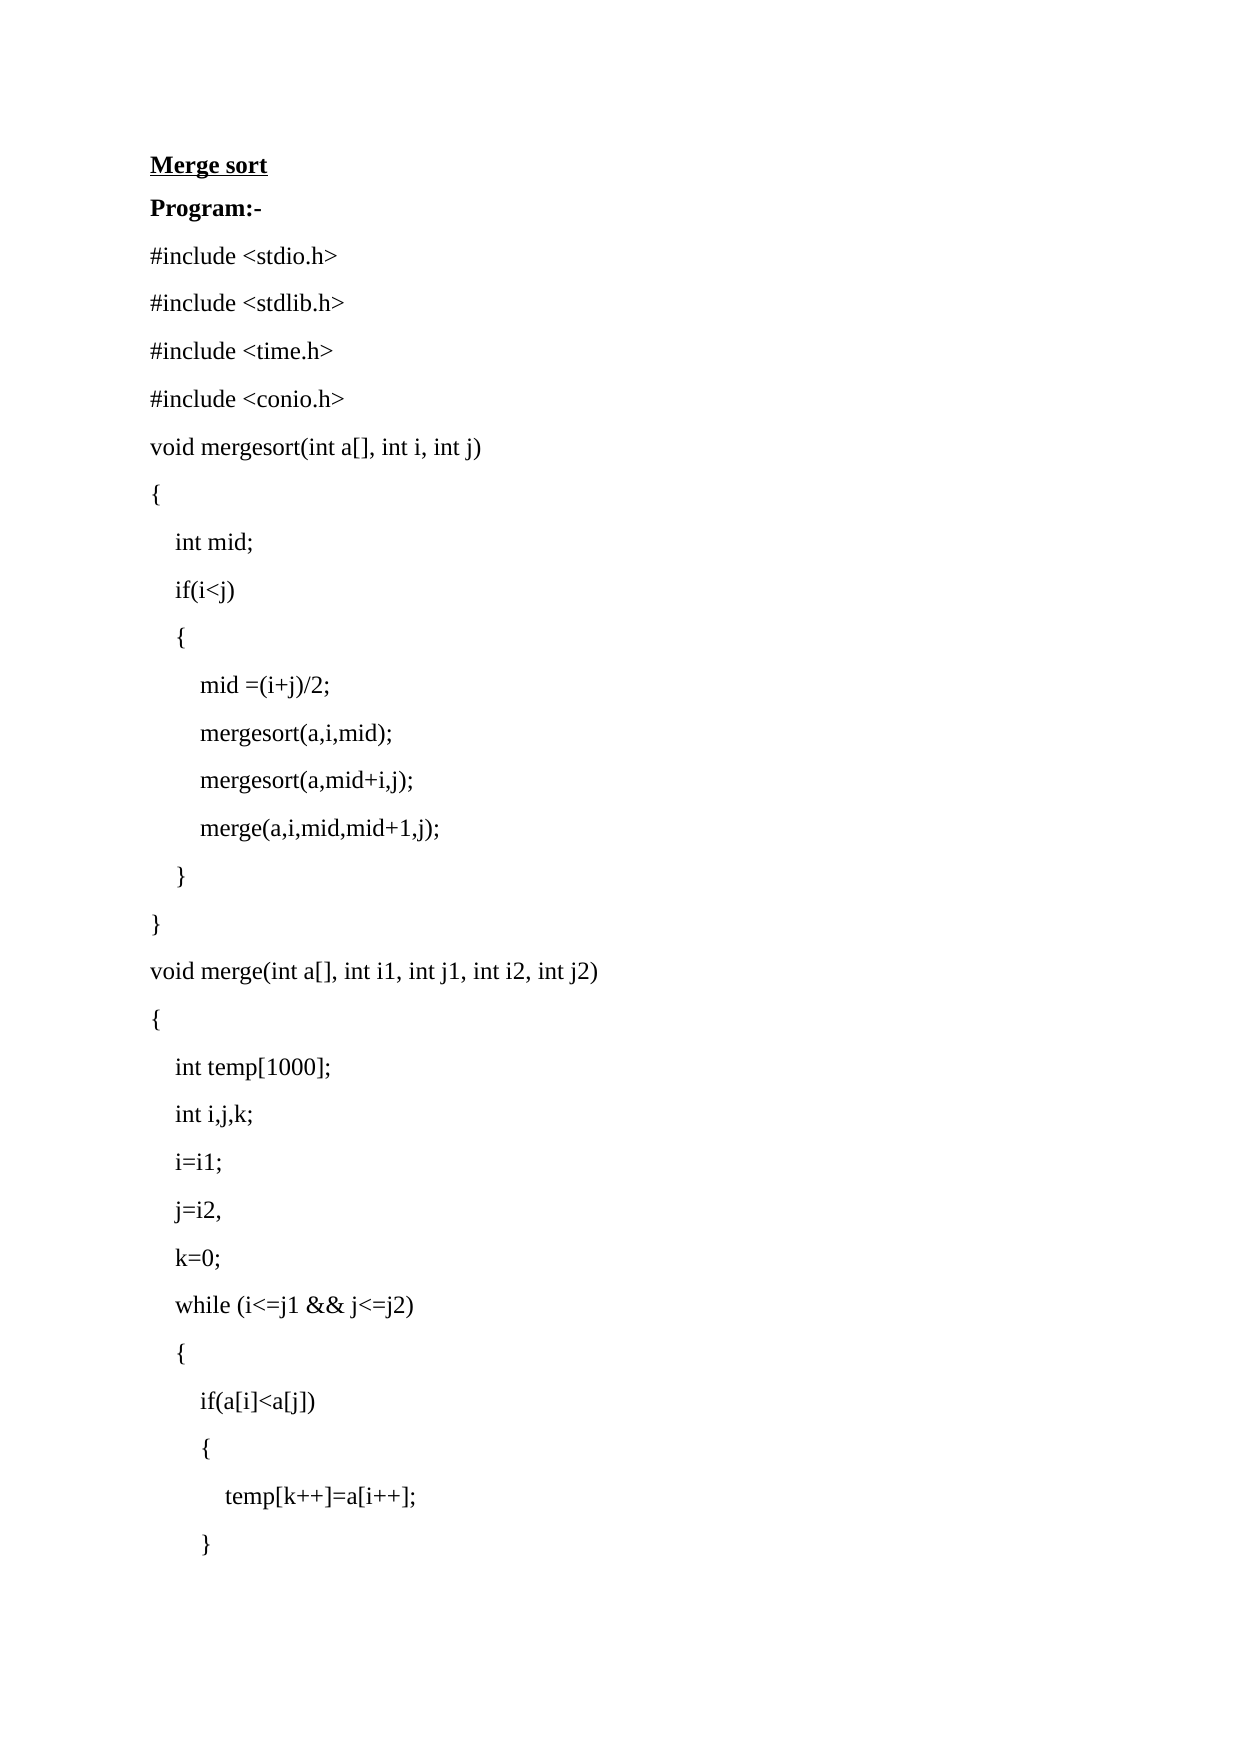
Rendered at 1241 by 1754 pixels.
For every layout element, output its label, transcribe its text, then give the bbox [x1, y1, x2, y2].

text merge(a,i,mid,mid+1,j); [150, 813, 1090, 842]
text void merge(int a[], int i1, int j1, int i2, int j2) [150, 956, 1090, 985]
text j=i2, [150, 1195, 1090, 1224]
text Merge sort [150, 150, 1090, 179]
text { [150, 622, 1090, 651]
text { [150, 1433, 1090, 1462]
text mergesort(a,i,mid); [150, 718, 1090, 747]
text k=0; [150, 1243, 1090, 1271]
text void mergesort(int a[], int i, int j) [150, 432, 1090, 460]
text } [150, 909, 1090, 937]
text } [150, 861, 1090, 890]
text #include <stdio.h> [150, 241, 1090, 269]
text } [150, 1529, 1090, 1558]
text { [150, 1004, 1090, 1033]
text int i,j,k; [150, 1099, 1090, 1128]
text while (i<=j1 && j<=j2) [150, 1290, 1090, 1319]
text #include <conio.h> [150, 384, 1090, 413]
text if(a[i]<a[j]) [150, 1386, 1090, 1414]
text { [150, 1338, 1090, 1367]
text int mid; [150, 527, 1090, 556]
text mid =(i+j)/2; [150, 670, 1090, 699]
text i=i1; [150, 1147, 1090, 1176]
text if(i<j) [150, 575, 1090, 603]
text { [150, 479, 1090, 508]
text temp[k++]=a[i++]; [150, 1481, 1090, 1510]
text Program:- [150, 193, 1090, 222]
text #include <stdlib.h> [150, 288, 1090, 317]
text mergesort(a,mid+i,j); [150, 766, 1090, 794]
text #include <time.h> [150, 336, 1090, 365]
text int temp[1000]; [150, 1052, 1090, 1081]
